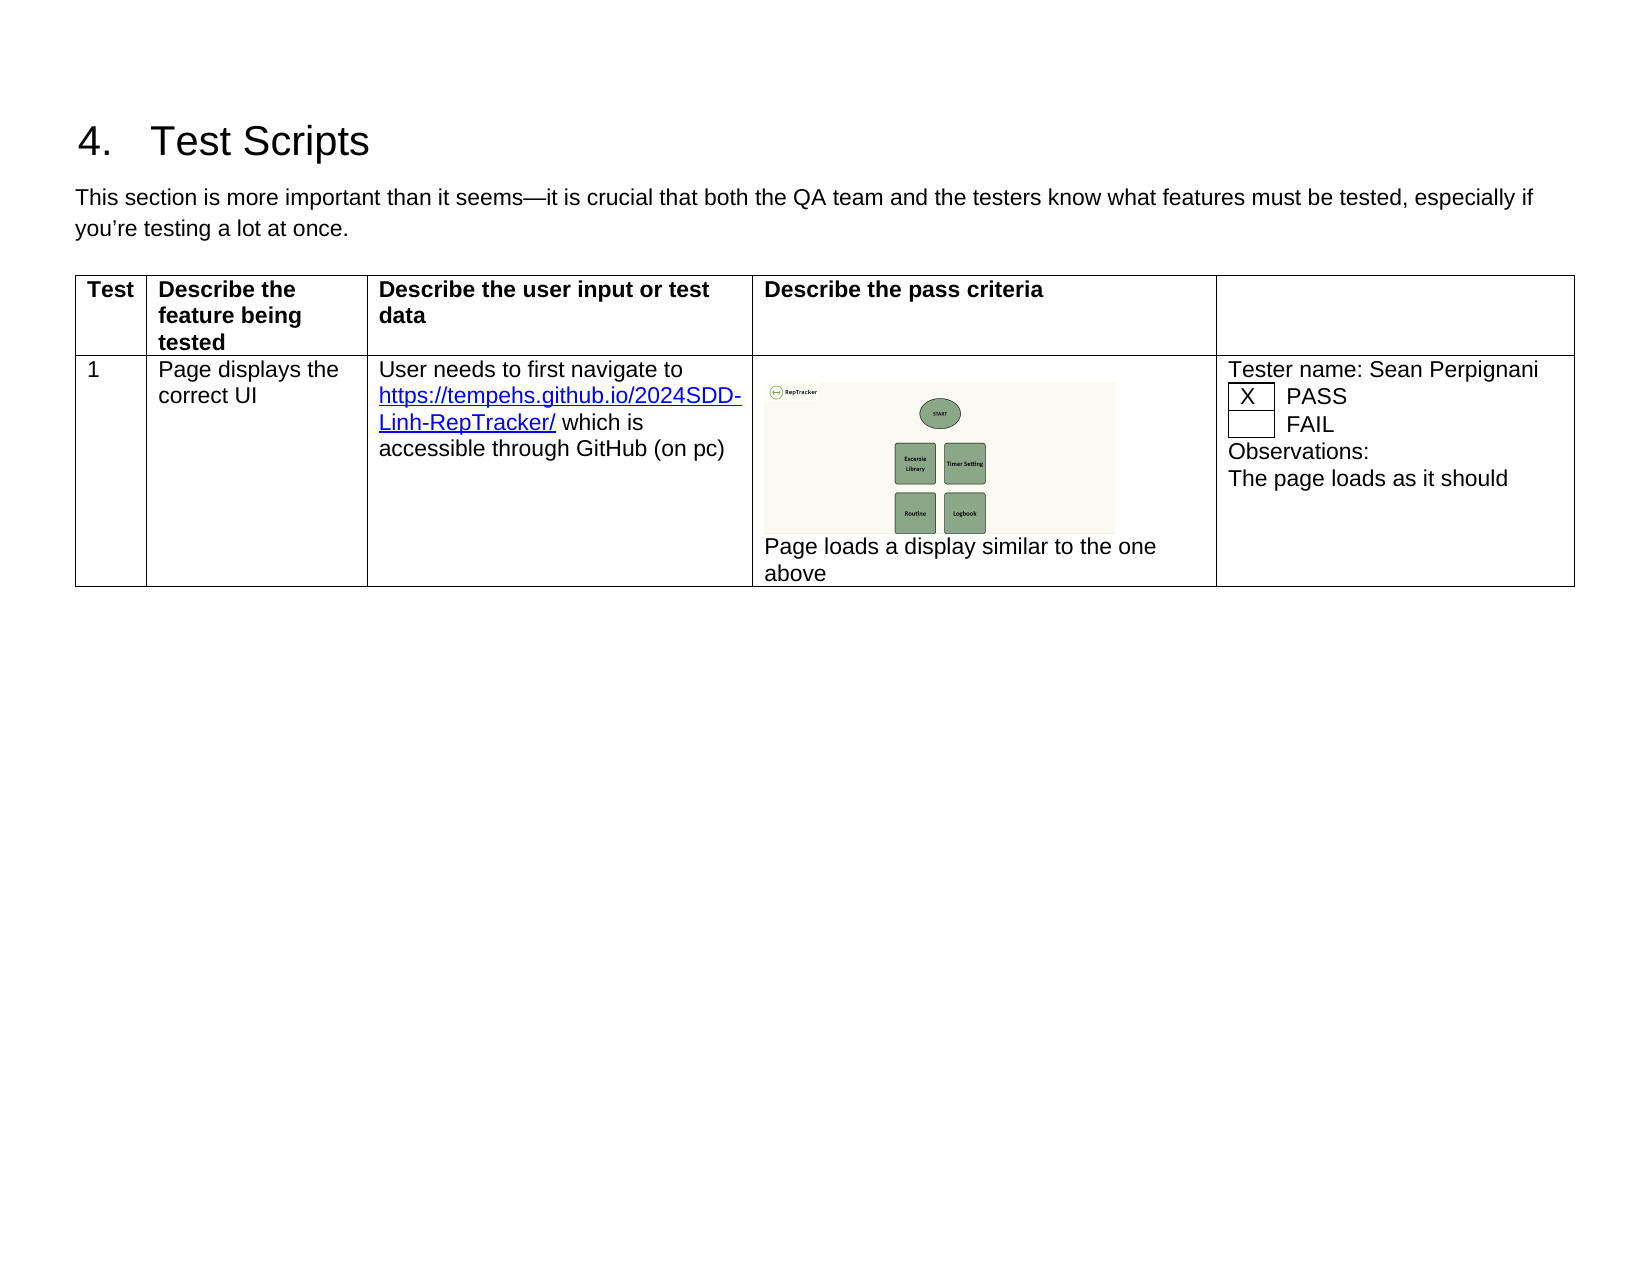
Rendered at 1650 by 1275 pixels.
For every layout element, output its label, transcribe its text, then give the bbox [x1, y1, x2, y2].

picture [764, 382, 1116, 534]
subtitle Test Scripts [112, 117, 1575, 164]
table_header Describe the user input or test data [368, 276, 752, 355]
table_cell User needs to first navigate to https://tempehs.github.io/2024SDD-Linh-RepTracker/ which is accessible through GitHub (on pc) [368, 356, 752, 586]
table_cell Page displays the correct UI [147, 356, 367, 586]
table_cell Page loads a display similar to the one above [753, 356, 1216, 586]
table_cell 1 [76, 356, 146, 586]
table_header Describe the pass criteria [753, 276, 1216, 355]
table_header [1217, 276, 1574, 355]
table_header Test [76, 276, 146, 355]
table_cell Tester name: Sean Perpignani Observations: The page loads as it should [1217, 356, 1574, 586]
text This section is more important than it seems—it is crucial that both the QA team and the testers know what features must be tested, especially if you’re testing a lot at once. [75, 184, 1575, 241]
table_header Describe the feature being tested [147, 276, 367, 355]
